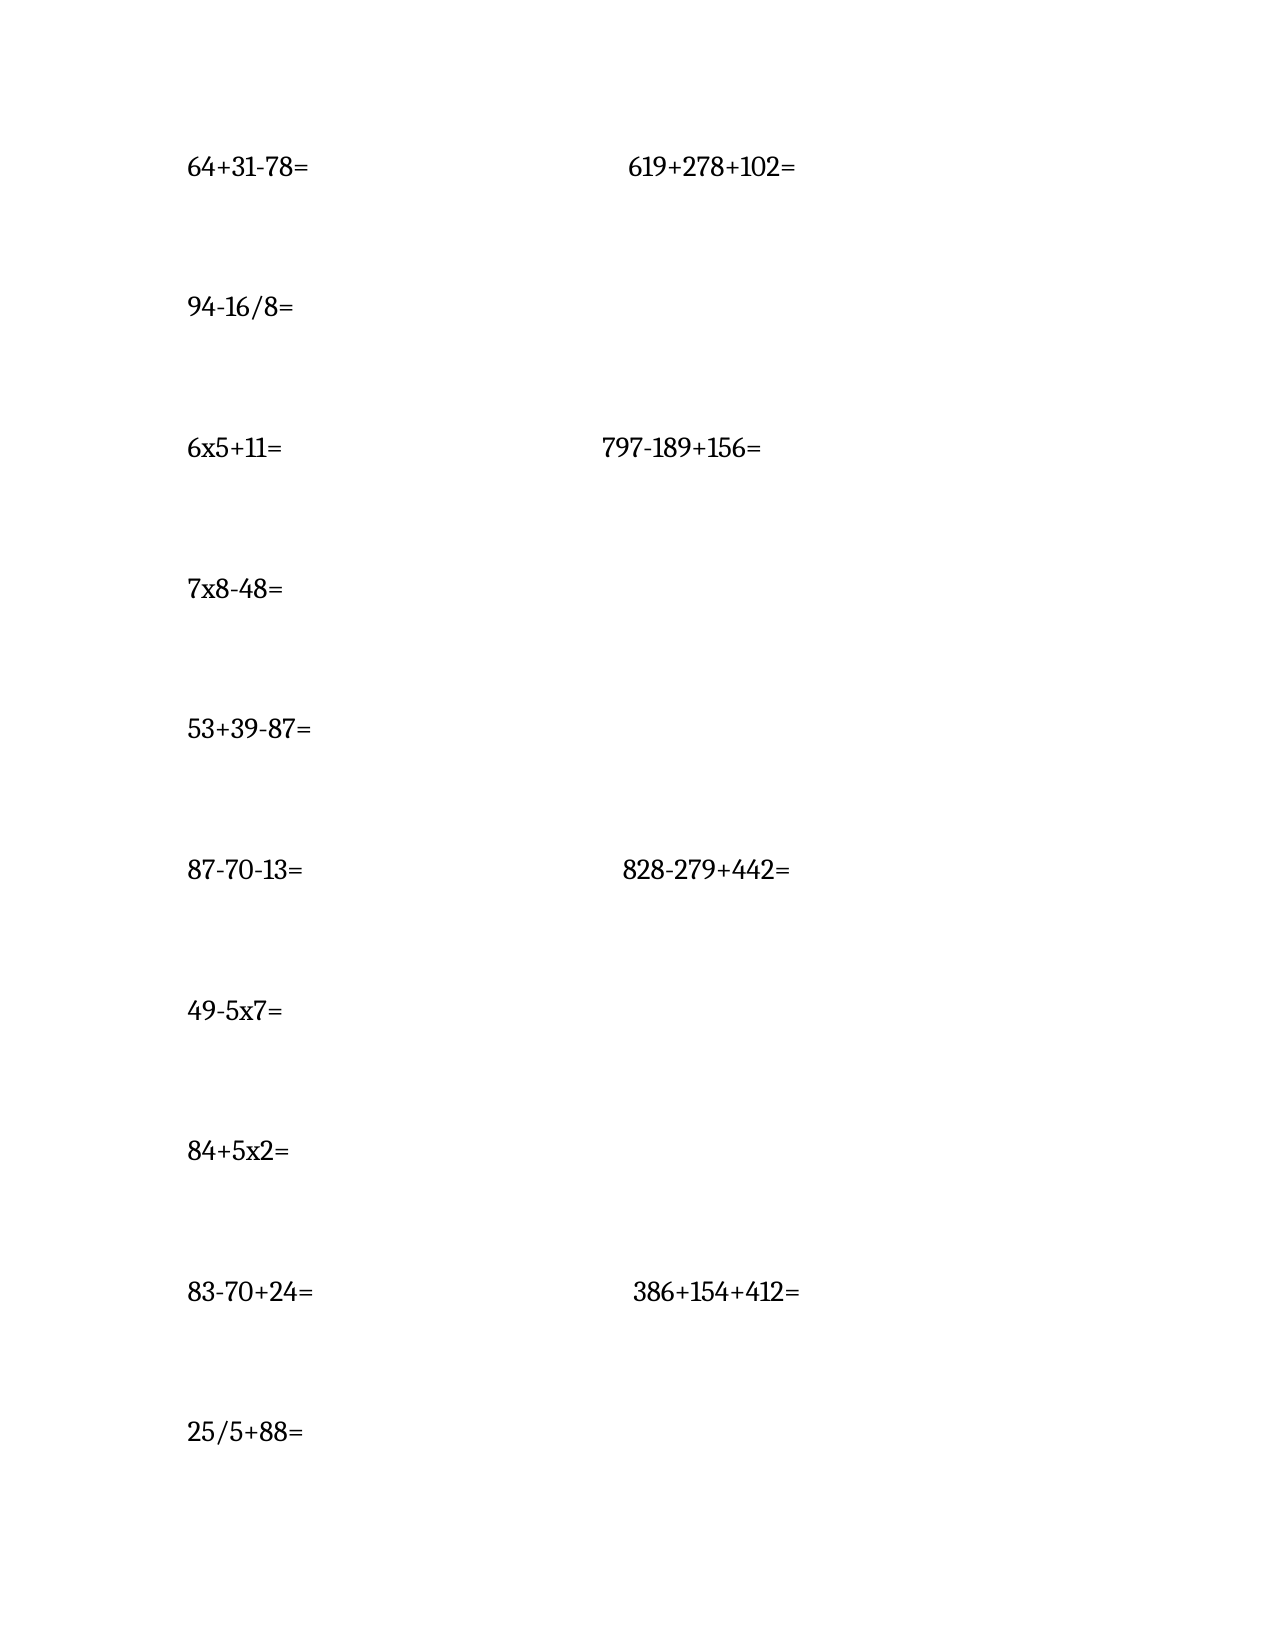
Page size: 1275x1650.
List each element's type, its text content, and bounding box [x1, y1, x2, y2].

text 6x5+11= 797-189+156= [187, 431, 1087, 465]
text 94-16/8= [187, 291, 1087, 324]
text 87-70-13= 828-279+442= [187, 853, 1087, 887]
text 53+39-87= [187, 712, 1087, 746]
text 84+5x2= [187, 1134, 1087, 1168]
text 7x8-48= [187, 572, 1087, 605]
text 83-70+24= 386+154+412= [187, 1275, 1087, 1308]
text 49-5x7= [187, 994, 1087, 1027]
text 64+31-78= 619+278+102= [187, 150, 1087, 183]
text 25/5+88= [187, 1416, 1087, 1449]
